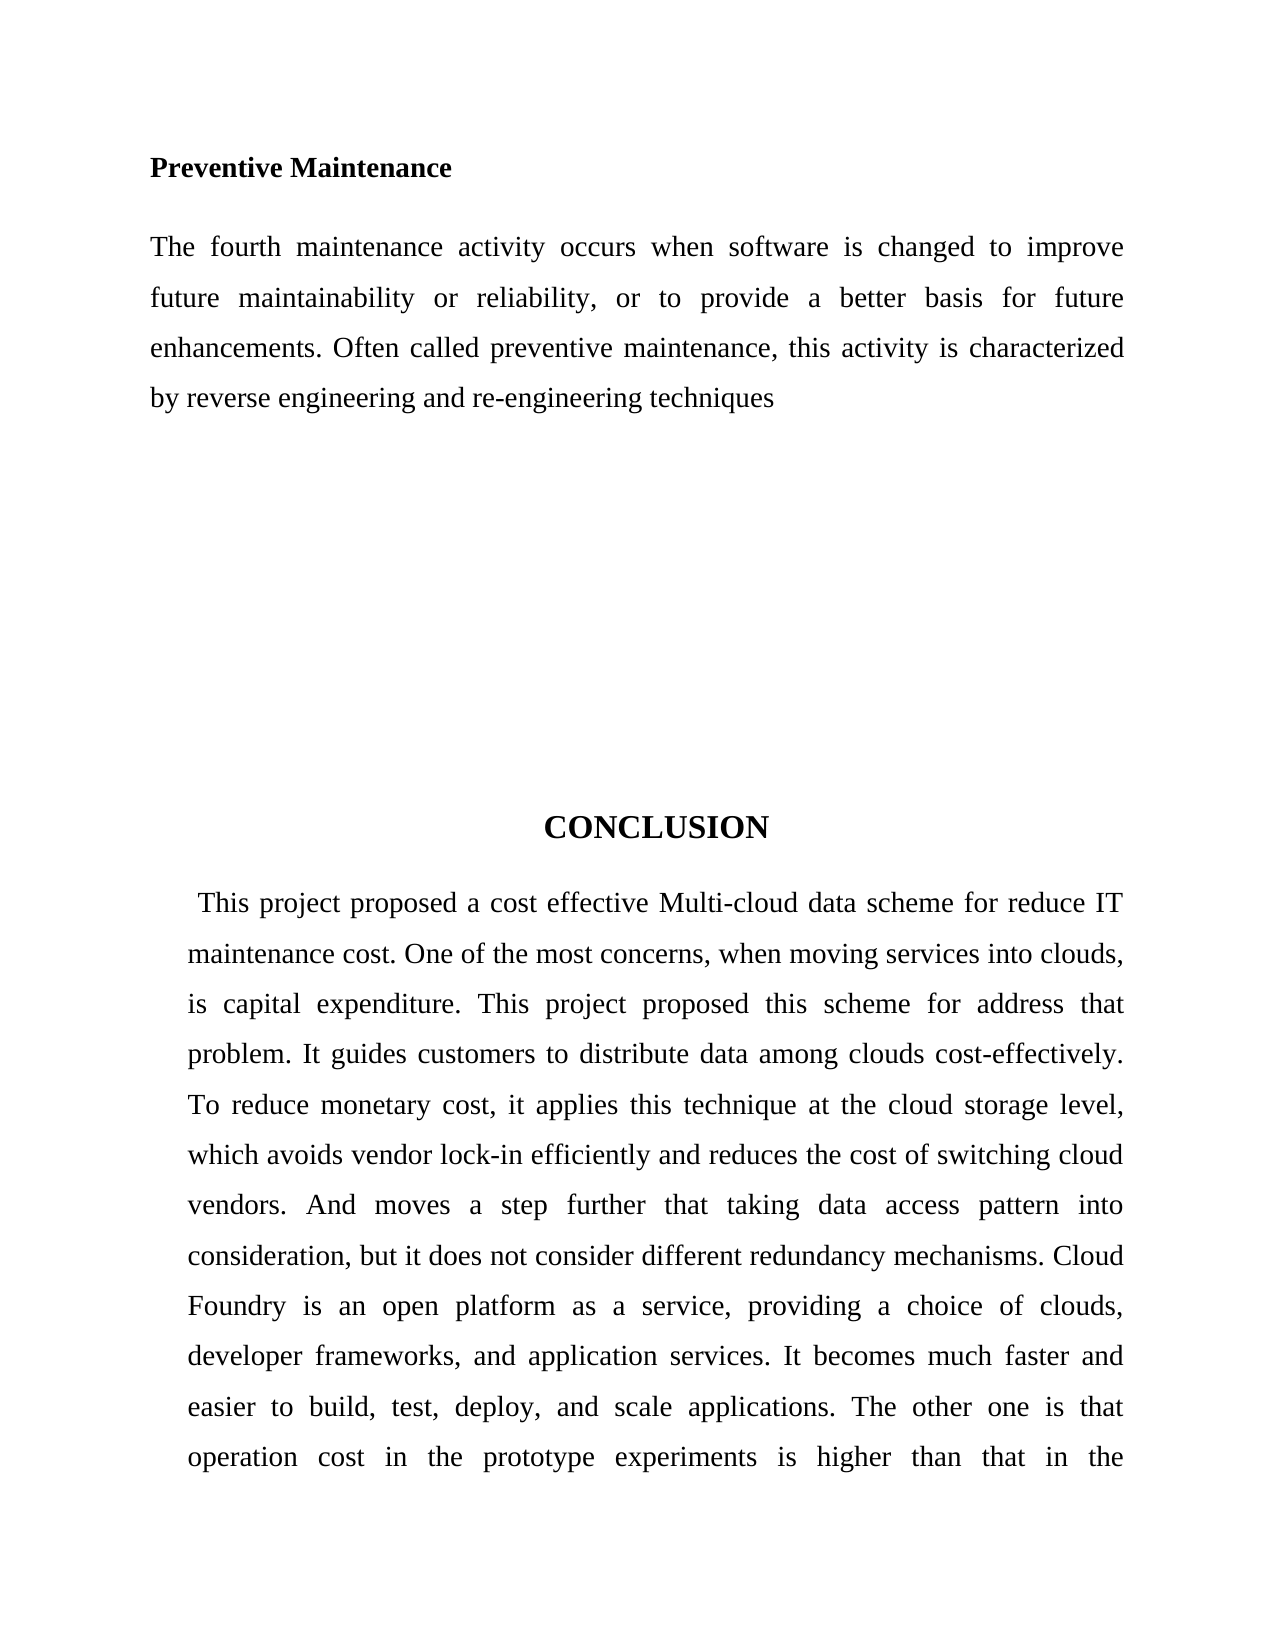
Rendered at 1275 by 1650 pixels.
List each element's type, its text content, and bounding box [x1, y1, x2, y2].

text The fourth maintenance activity occurs when software is changed to improve future maintainability or reliability, or to provide a better basis for future enhancements. Often called preventive maintenance, this activity is characterized by reverse engineering and re-engineering techniques [150, 229, 1125, 414]
text Preventive Maintenance [150, 150, 1125, 183]
text CONCLUSION [187, 807, 1125, 846]
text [187, 886, 1125, 1473]
